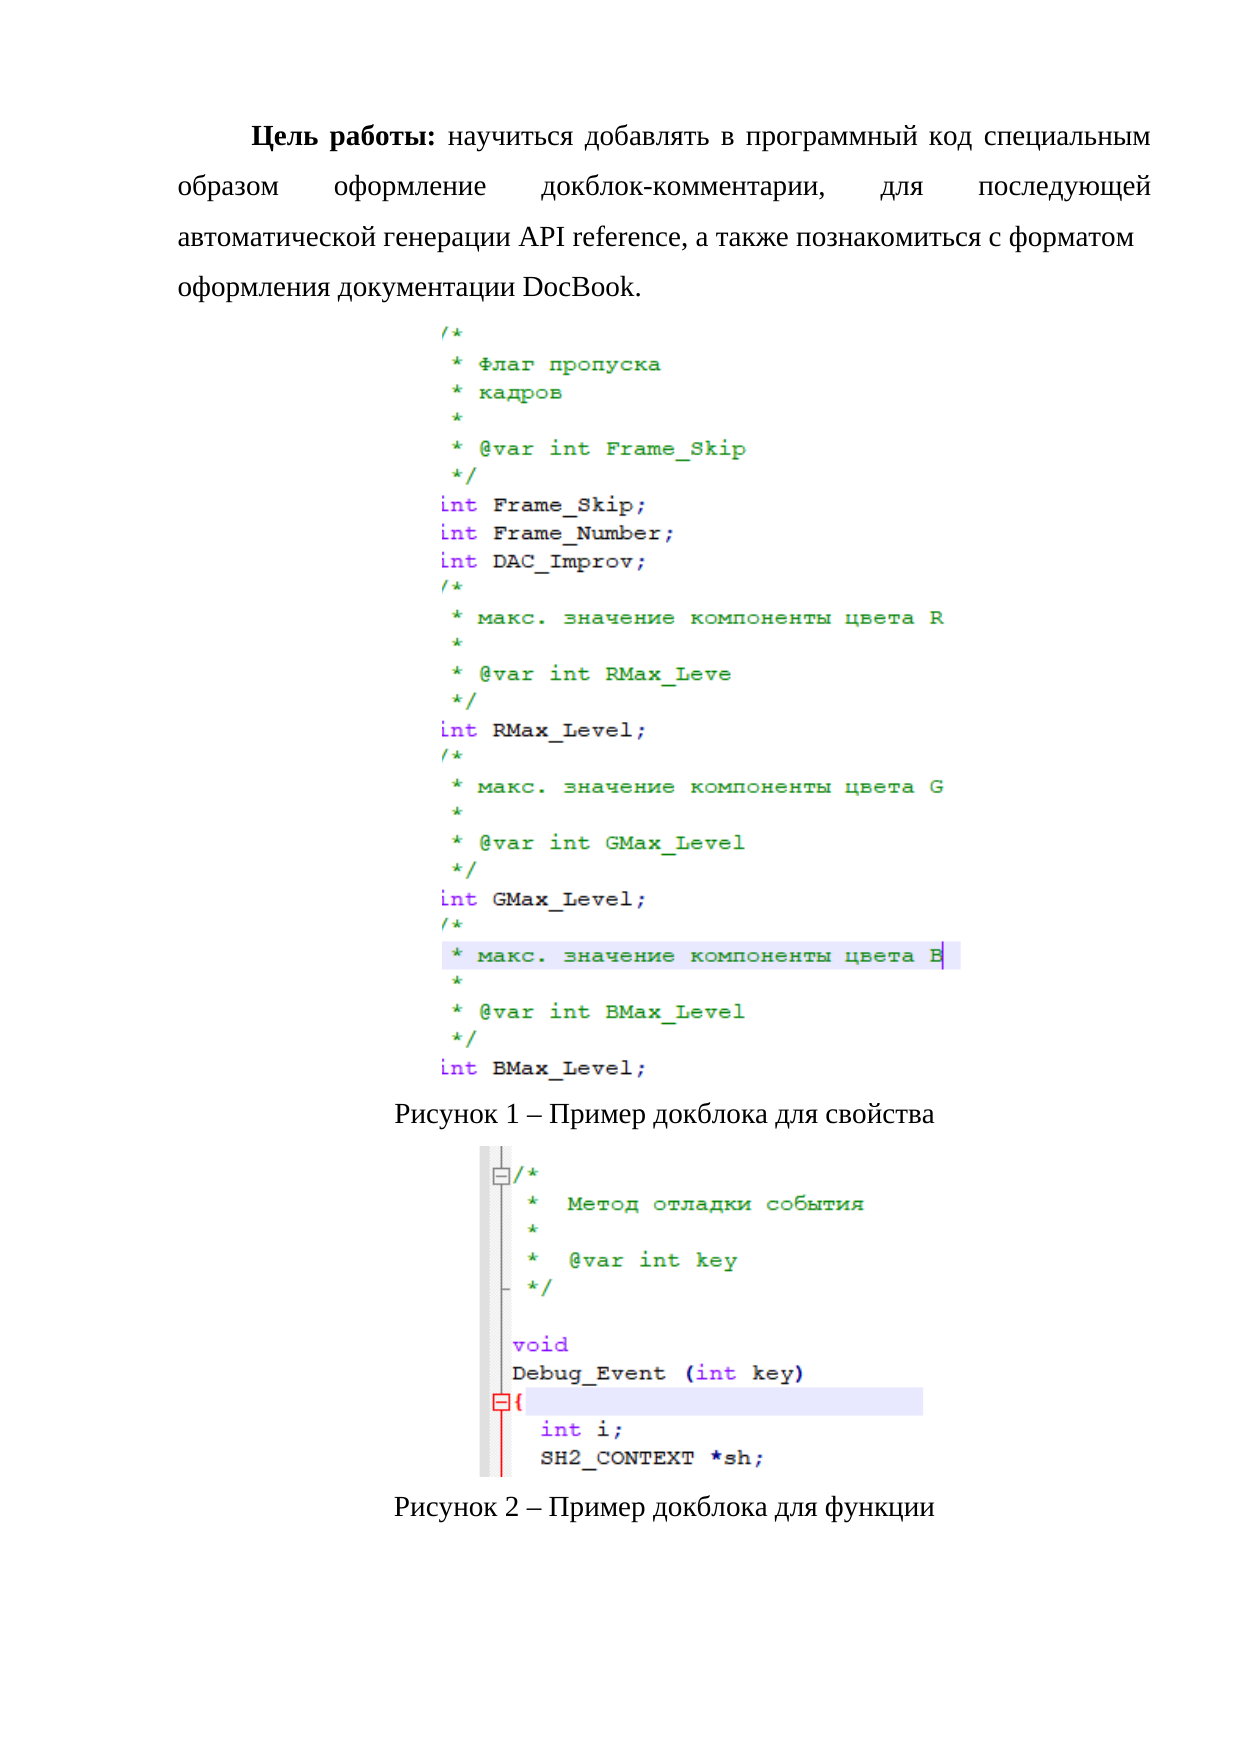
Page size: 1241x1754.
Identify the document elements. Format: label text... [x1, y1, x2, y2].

text Цель работы: научиться добавлять в программный код специальным образом оформление докблок-комментарии, для последующей автоматической генерации API reference, а также познакомиться с форматом оформления документации DocBook. [177, 118, 1152, 303]
text Рисунок 2 – Пример докблока для функции [177, 1489, 1152, 1522]
picture [479, 1146, 924, 1477]
text Рисунок 1 – Пример докблока для свойства [177, 1096, 1152, 1130]
picture [442, 319, 961, 1084]
